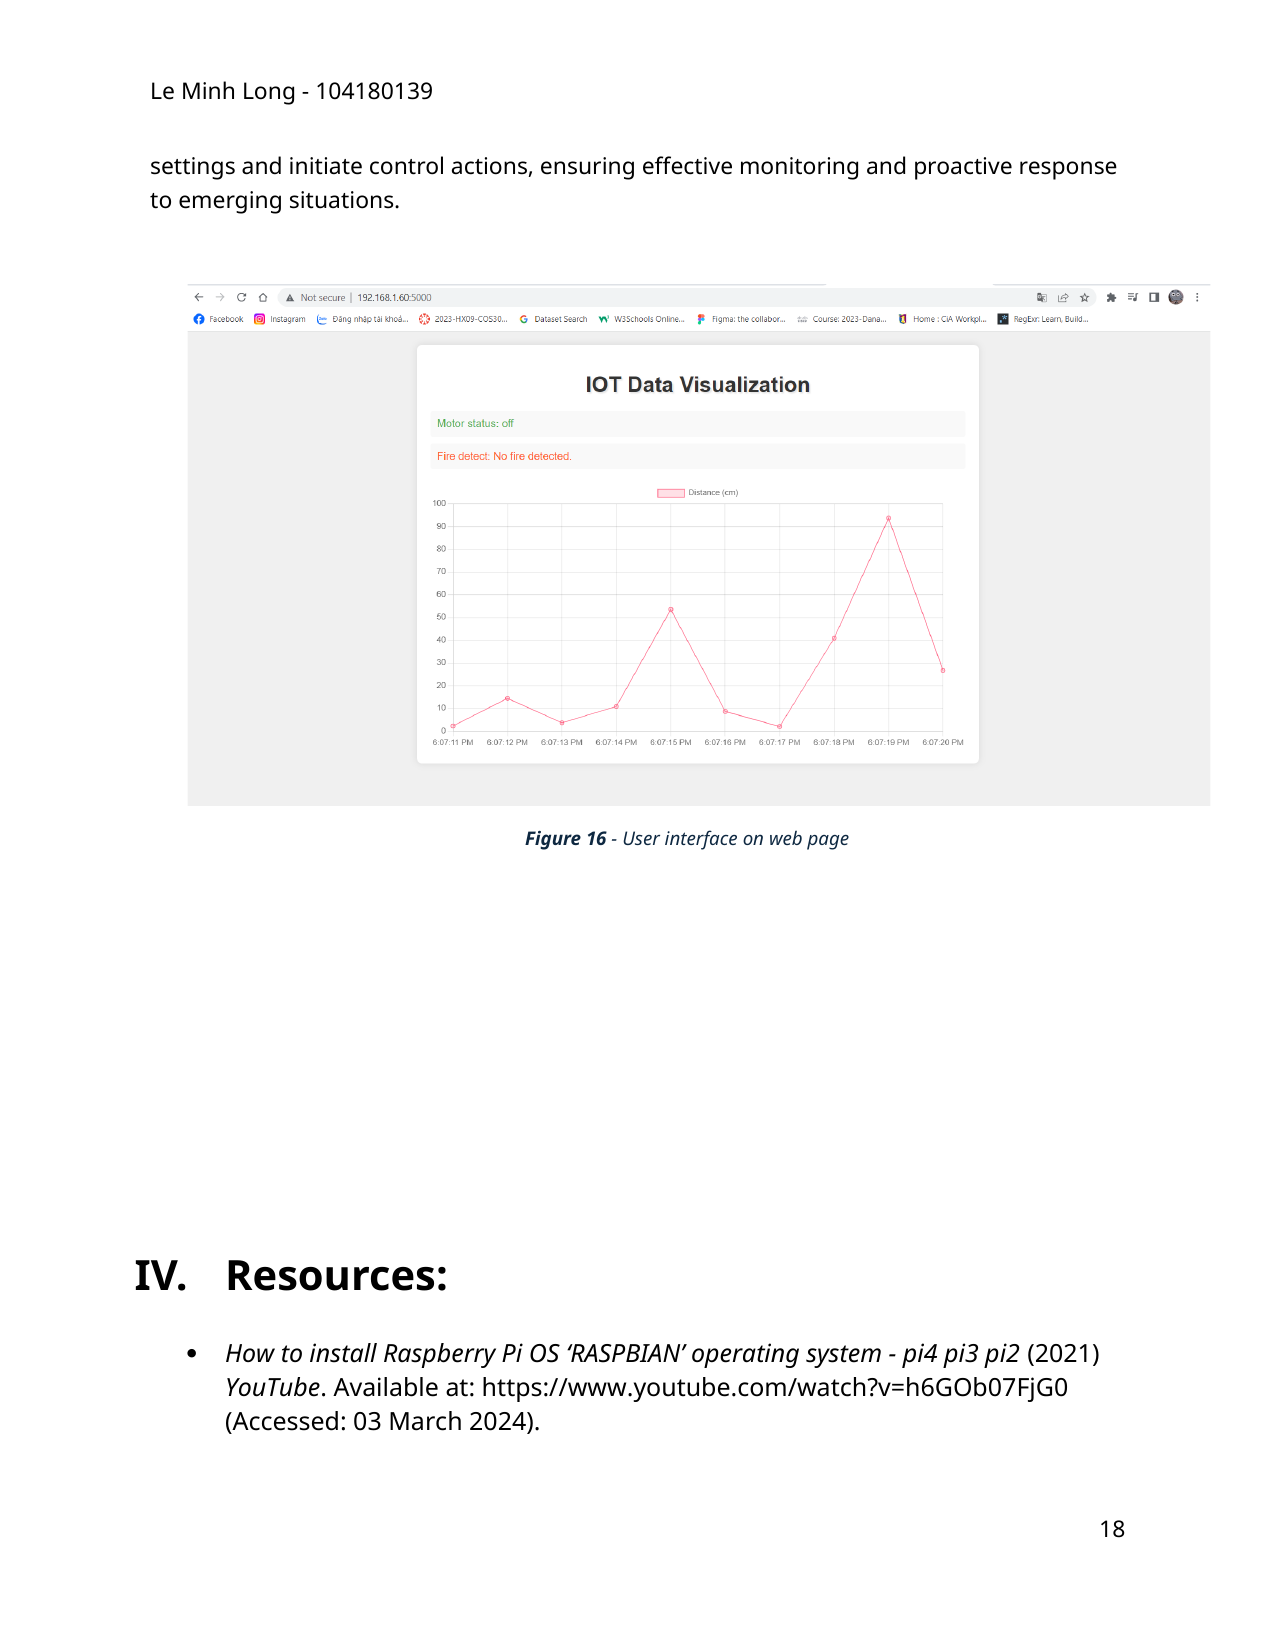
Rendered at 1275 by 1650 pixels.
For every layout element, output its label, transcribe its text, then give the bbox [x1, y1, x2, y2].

list How to install Raspberry Pi OS ‘RASPBIAN’ operating system - pi4 pi3 pi2 (2021) YouTube. Available at: https://www.youtube.com/watch?v=h6GOb07FjG0 (Accessed: 03 March 2024). [187, 1336, 1125, 1438]
picture [187, 284, 1211, 806]
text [150, 150, 1125, 215]
subtitle Resources: [187, 1245, 1125, 1302]
text Figure 16 - User interface on web page [450, 825, 1125, 851]
